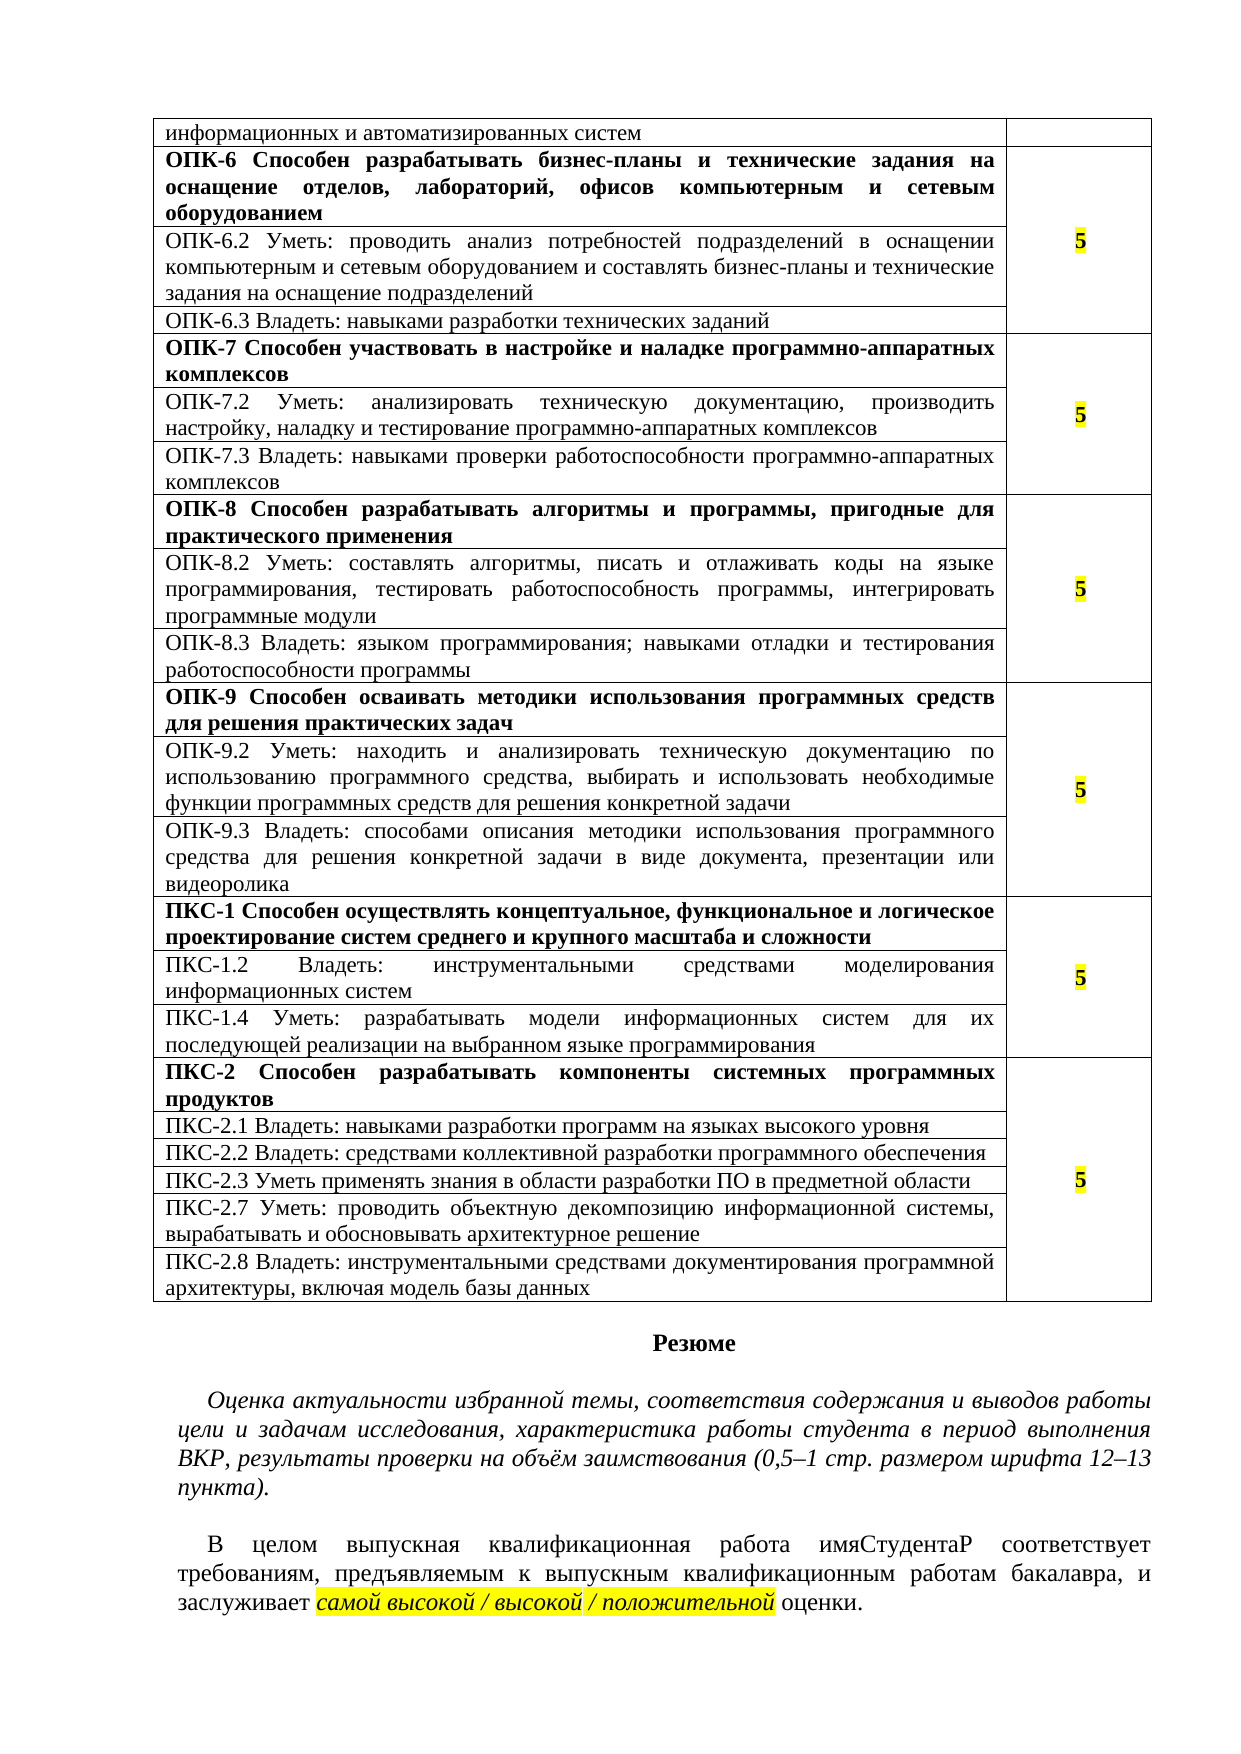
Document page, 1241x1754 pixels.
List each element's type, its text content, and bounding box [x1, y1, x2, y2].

table_cell ОПК-5.3 Владеть: навыками инсталляции программного и аппаратного обеспечения информационных и автоматизированных систем [154, 119, 1006, 146]
table_cell 5 [1007, 495, 1151, 682]
table_cell ОПК-7.2 Уметь: анализировать техническую документацию, производить настройку, наладку и тестирование программно-аппаратных комплексов [154, 388, 1006, 441]
table_cell ПКС-2.7 Уметь: проводить объектную декомпозицию информационной системы, вырабатывать и обосновывать архитектурное решение [154, 1194, 1006, 1247]
table_cell ОПК-6.2 Уметь: проводить анализ потребностей подразделений в оснащении компьютерным и сетевым оборудованием и составлять бизнес-планы и технические задания на оснащение подразделений [154, 227, 1006, 306]
table_cell ПКС-2.3 Уметь применять знания в области разработки ПО в предметной области [154, 1167, 1006, 1193]
table_cell ПКС-2.1 Владеть: навыками разработки программ на языках высокого уровня [154, 1112, 1006, 1138]
table_cell ОПК-8.3 Владеть: языком программирования; навыками отладки и тестирования работоспособности программы [154, 629, 1006, 682]
table_cell ОПК-9.2 Уметь: находить и анализировать техническую документацию по использованию программного средства, выбирать и использовать необходимые функции программных средств для решения конкретной задачи [154, 737, 1006, 816]
table_cell 5 [1007, 897, 1151, 1057]
table_cell ПКС-1 Способен осуществлять концептуальное, функциональное и логическое проектирование систем среднего и крупного масштаба и сложности [154, 897, 1006, 950]
text Резюме [177, 1328, 1152, 1357]
table_cell ПКС-2 Способен разрабатывать компоненты системных программных продуктов [154, 1058, 1006, 1111]
table_cell ОПК-8 Способен разрабатывать алгоритмы и программы, пригодные для практического применения [154, 495, 1006, 548]
table_cell ОПК-6 Способен разрабатывать бизнес-планы и технические задания на оснащение отделов, лабораторий, офисов компьютерным и сетевым оборудованием [154, 147, 1006, 226]
table_cell ОПК-7 Способен участвовать в настройке и наладке программно-аппаратных комплексов [154, 334, 1006, 387]
table_cell ОПК-9.3 Владеть: способами описания методики использования программного средства для решения конкретной задачи в виде документа, презентации или видеоролика [154, 817, 1006, 896]
table_cell 5 [1007, 683, 1151, 896]
table_cell ПКС-1.4 Уметь: разрабатывать модели информационных систем для их последующей реализации на выбранном языке программирования [154, 1005, 1006, 1057]
table_cell 5 [1007, 334, 1151, 494]
table_cell ОПК-6.3 Владеть: навыками разработки технических заданий [154, 307, 1006, 333]
table_cell 5 [1007, 147, 1151, 333]
table_cell ОПК-9 Способен осваивать методики использования программных средств для решения практических задач [154, 683, 1006, 736]
table_cell ПКС-2.8 Владеть: инструментальными средствами документирования программной архитектуры, включая модель базы данных [154, 1248, 1006, 1301]
table_cell ОПК-8.2 Уметь: составлять алгоритмы, писать и отлаживать коды на языке программирования, тестировать работоспособность программы, интегрировать программные модули [154, 549, 1006, 628]
table_cell ПКС-2.2 Владеть: средствами коллективной разработки программного обеспечения [154, 1139, 1006, 1166]
table_cell ОПК-7.3 Владеть: навыками проверки работоспособности программно-аппаратных комплексов [154, 442, 1006, 494]
table_cell 5 [1007, 1058, 1151, 1301]
table_cell ПКС-1.2 Владеть: инструментальными средствами моделирования информационных систем [154, 951, 1006, 1003]
